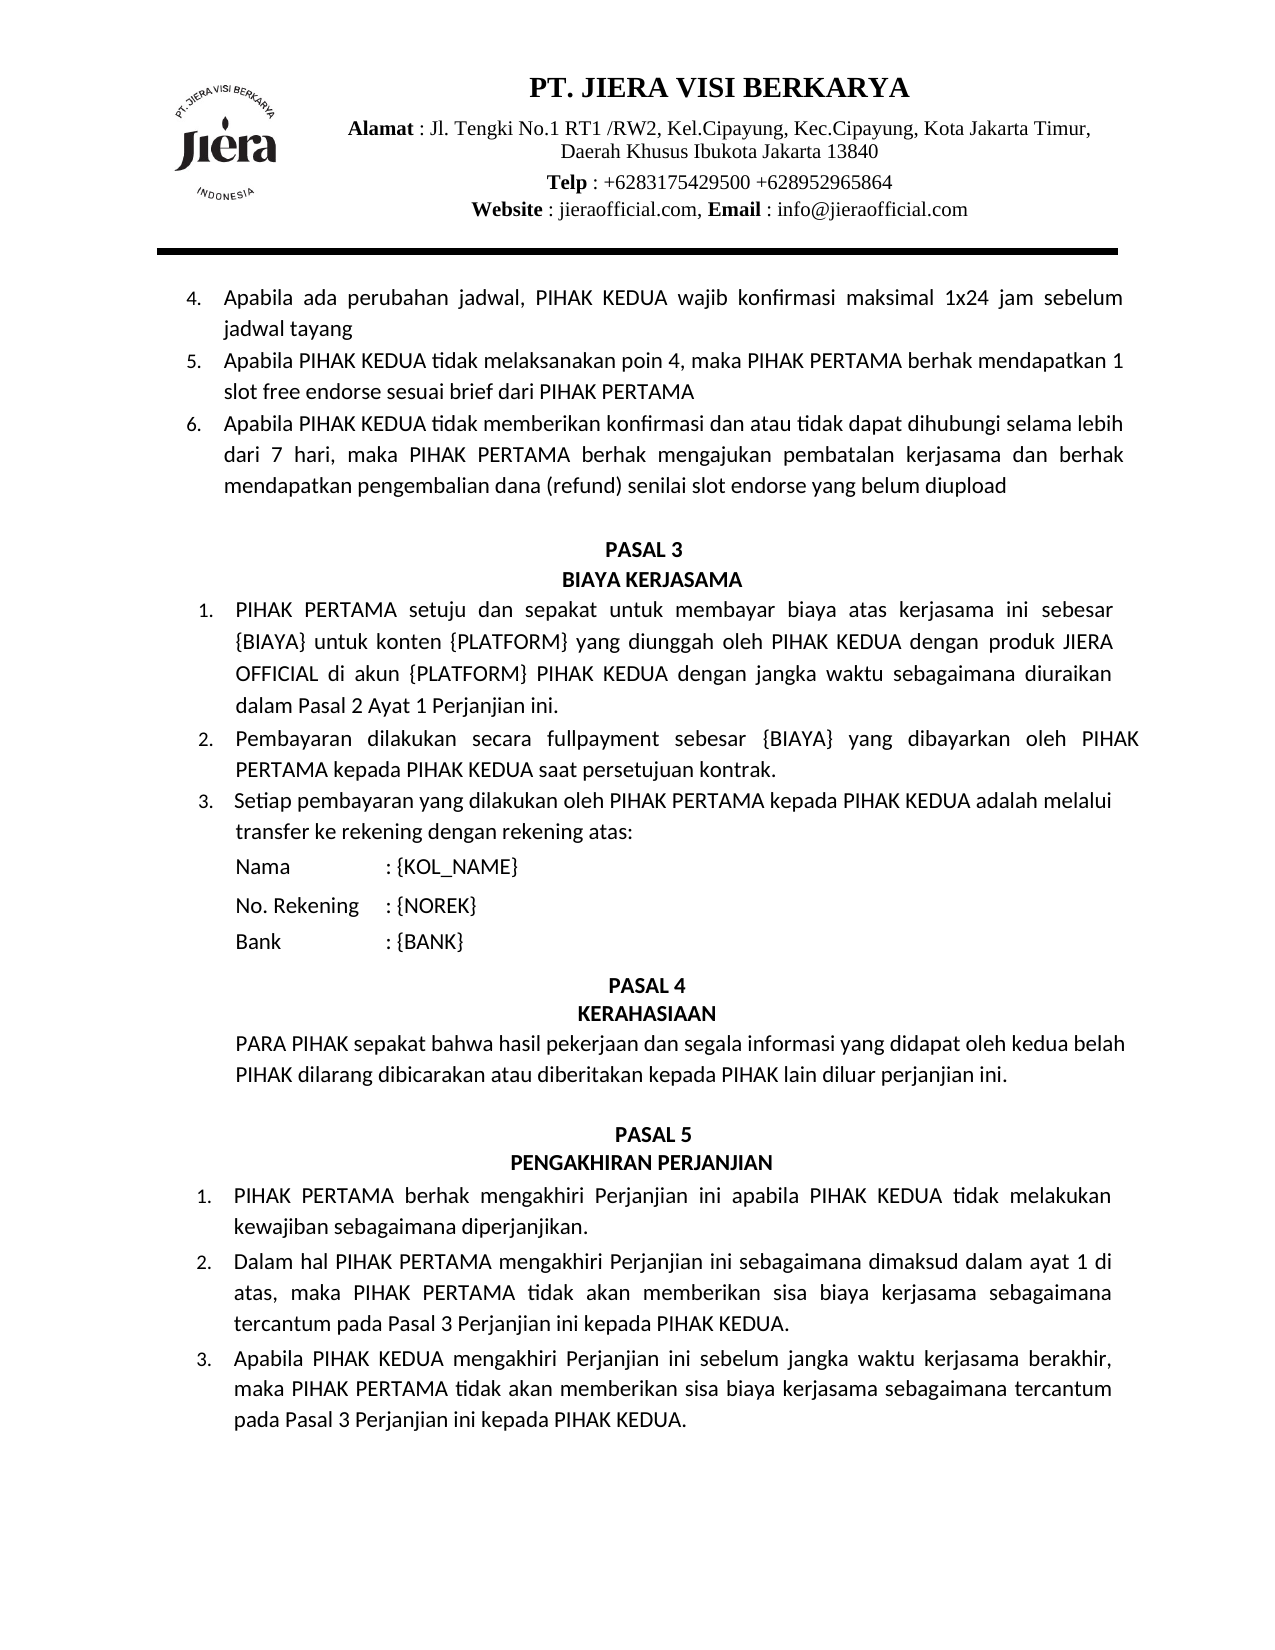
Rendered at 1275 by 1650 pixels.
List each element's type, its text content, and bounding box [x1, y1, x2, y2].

subtitle PASAL 3 [435, 535, 786, 563]
list Apabila PIHAK KEDUA tidak memberikan konfirmasi dan atau tidak dapat dihubungi selama lebih dari 7 hari, maka PIHAK PERTAMA berhak mengajukan pembatalan kerjasama dan berhak mendapatkan pengembalian dana (refund) senilai slot endorse yang belum diupload [186, 409, 1125, 499]
list Pembayaran dilakukan secara fullpayment sebesar {BIAYA} yang dibayarkan oleh PIHAK PERTAMA kepada PIHAK KEDUA saat persetujuan kontrak. [198, 724, 1139, 783]
list Apabila ada perubahan jadwal, PIHAK KEDUA wajib konfirmasi maksimal 1x24 jam sebelum jadwal tayang [186, 283, 1125, 343]
list Dalam hal PIHAK PERTAMA mengakhiri Perjanjian ini sebagaimana dimaksud dalam ayat 1 di atas, maka PIHAK PERTAMA tidak akan memberikan sisa biaya kerjasama sebagaimana tercantum pada Pasal 3 Perjanjian ini kepada PIHAK KEDUA. [196, 1247, 1113, 1337]
text Nama : {KOL_NAME} [235, 852, 643, 880]
list Apabila PIHAK KEDUA mengakhiri Perjanjian ini sebelum jangka waktu kerjasama berakhir, maka PIHAK PERTAMA tidak akan memberikan sisa biaya kerjasama sebagaimana tercantum pada Pasal 3 Perjanjian ini kepada PIHAK KEDUA. [196, 1344, 1114, 1433]
text PARA PIHAK sepakat bahwa hasil pekerjaan dan segala informasi yang didapat oleh kedua belah PIHAK dilarang dibicarakan atau diberitakan kepada PIHAK lain diluar perjanjian ini. [235, 1029, 1139, 1088]
text No. Rekening : {NOREK} [235, 892, 643, 920]
list Apabila PIHAK KEDUA tidak melaksanakan poin 4, maka PIHAK PERTAMA berhak mendapatkan 1 slot free endorse sesuai brief dari PIHAK PERTAMA [186, 346, 1125, 405]
list Setiap pembayaran yang dilakukan oleh PIHAK PERTAMA kepada PIHAK KEDUA adalah melalui transfer ke rekening dengan rekening atas: [198, 786, 1113, 845]
subtitle PASAL 4 KERAHASIAAN [567, 971, 727, 1027]
list PIHAK PERTAMA setuju dan sepakat untuk membayar biaya atas kerjasama ini sebesar {BIAYA} untuk konten {PLATFORM} yang diunggah oleh PIHAK KEDUA dengan produk JIERA OFFICIAL di akun {PLATFORM} PIHAK KEDUA dengan jangka waktu sebagaimana diuraikan dalam Pasal 2 Ayat 1 Perjanjian ini. [198, 595, 1113, 719]
subtitle PASAL 5 [535, 1120, 780, 1148]
list PIHAK PERTAMA berhak mengakhiri Perjanjian ini apabila PIHAK KEDUA tidak melakukan kewajiban sebagaimana diperjanjikan. [196, 1181, 1113, 1240]
subtitle BIAYA KERJASAMA [510, 565, 786, 593]
picture [167, 85, 283, 200]
subtitle PENGAKHIRAN PERJANJIAN [435, 1148, 780, 1176]
text Bank : {BANK} [235, 927, 1139, 955]
